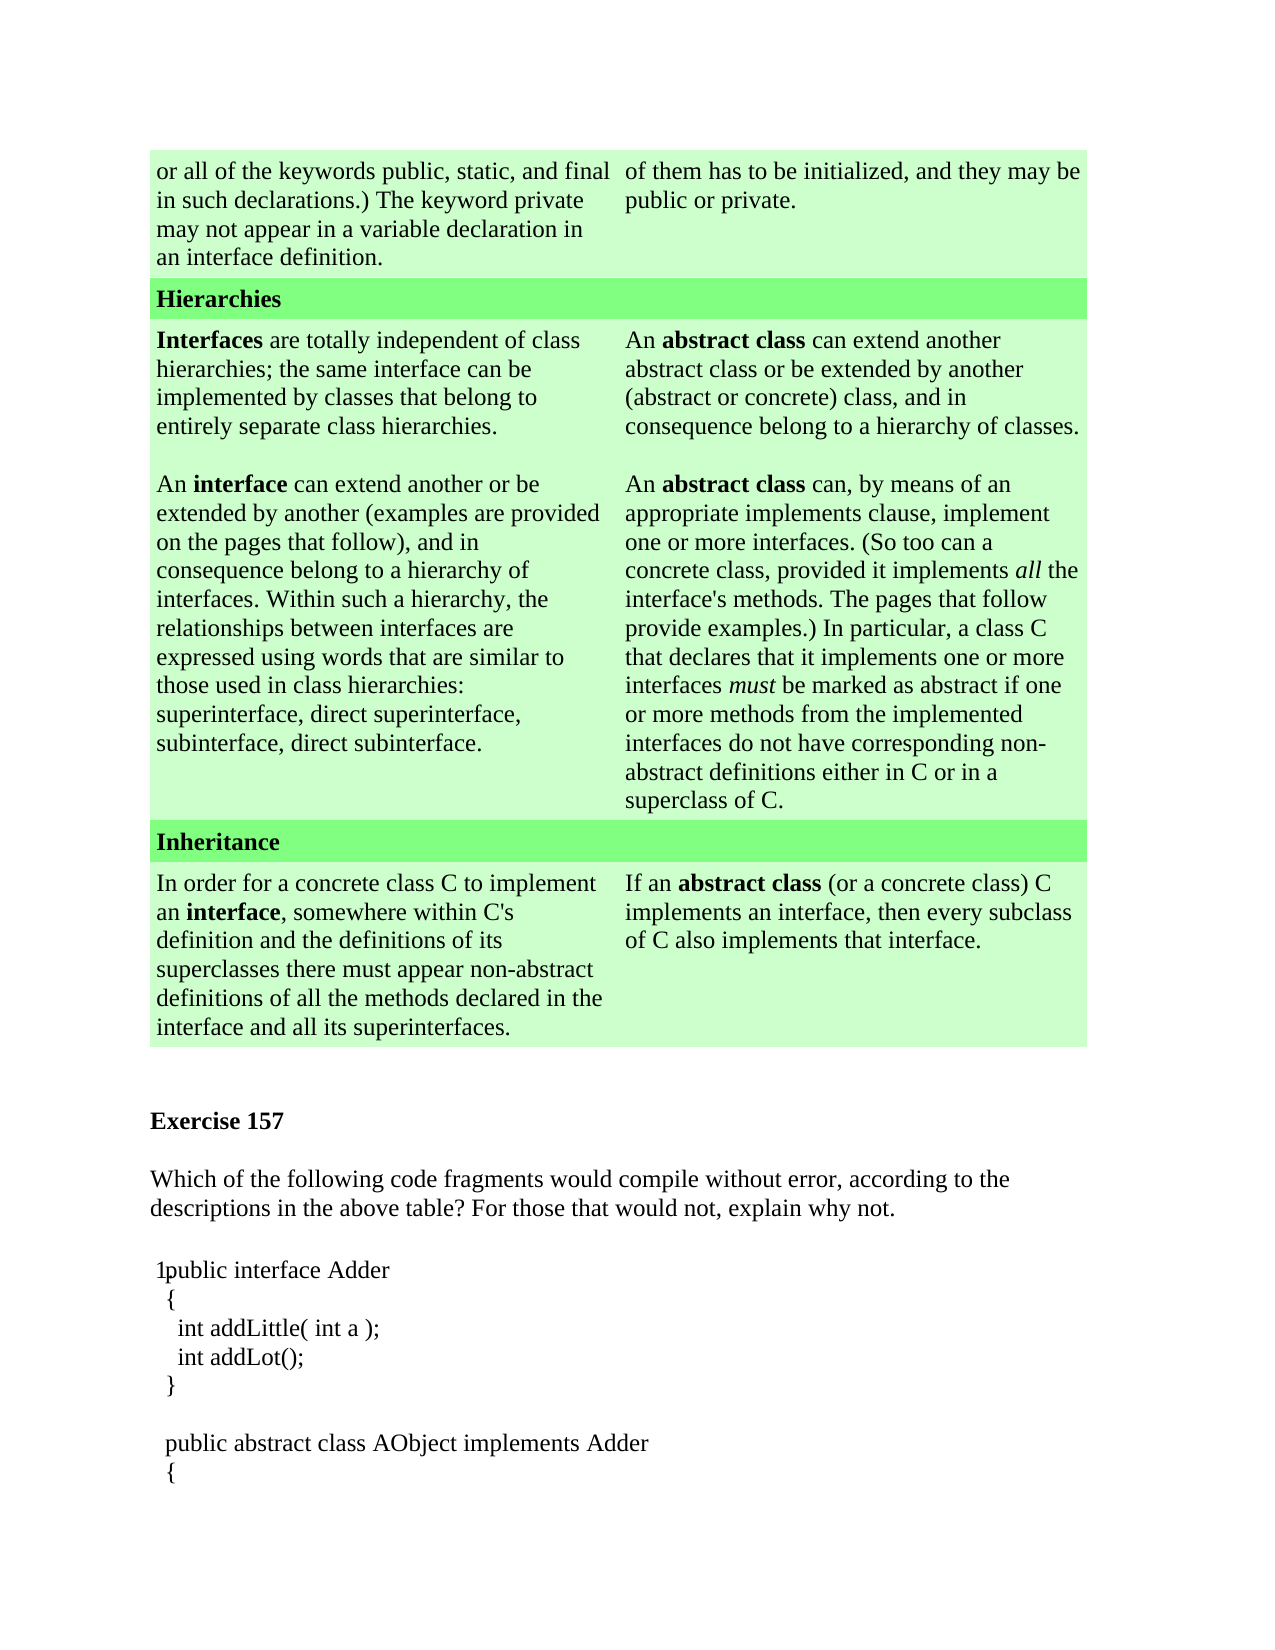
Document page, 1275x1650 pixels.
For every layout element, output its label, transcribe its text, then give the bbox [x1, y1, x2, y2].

table_cell If an abstract class (or a concrete class) C implements an interface, then every subclass of C also implements that interface. [619, 862, 1087, 1047]
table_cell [150, 150, 619, 277]
table_header [150, 1251, 160, 1490]
text Exercise 157 [150, 1106, 1125, 1135]
table_cell Interfaces are totally independent of class hierarchies; the same interface can be implemented by classes that belong to entirely separate class hierarchies. An interface can extend another or be extended by another (examples are provided on the pages that follow), and in consequence belong to a hierarchy of interfaces. Within such a hierarchy, the relationships between interfaces are expressed using words that are similar to those used in class hierarchies: superinterface, direct superinterface, subinterface, direct subinterface. [150, 319, 619, 820]
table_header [160, 1251, 739, 1490]
table_cell In order for a concrete class C to implement an interface, somewhere within C's definition and the definitions of its superclasses there must appear non-abstract definitions of all the methods declared in the interface and all its superinterfaces. [150, 862, 619, 1047]
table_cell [619, 150, 1087, 277]
table_cell Hierarchies [150, 278, 1087, 319]
text Which of the following code fragments would compile without error, according to the descriptions in the above table? For those that would not, explain why not. [150, 1164, 1125, 1221]
table_cell An abstract class can extend another abstract class or be extended by another (abstract or concrete) class, and in consequence belong to a hierarchy of classes. An abstract class can, by means of an appropriate implements clause, implement one or more interfaces. (So too can a concrete class, provided it implements all the interface's methods. The pages that follow provide examples.) In particular, a class C that declares that it implements one or more interfaces must be marked as abstract if one or more methods from the implemented interfaces do not have corresponding non-abstract definitions either in C or in a superclass of C. [619, 319, 1087, 820]
table_cell Inheritance [150, 820, 1087, 862]
